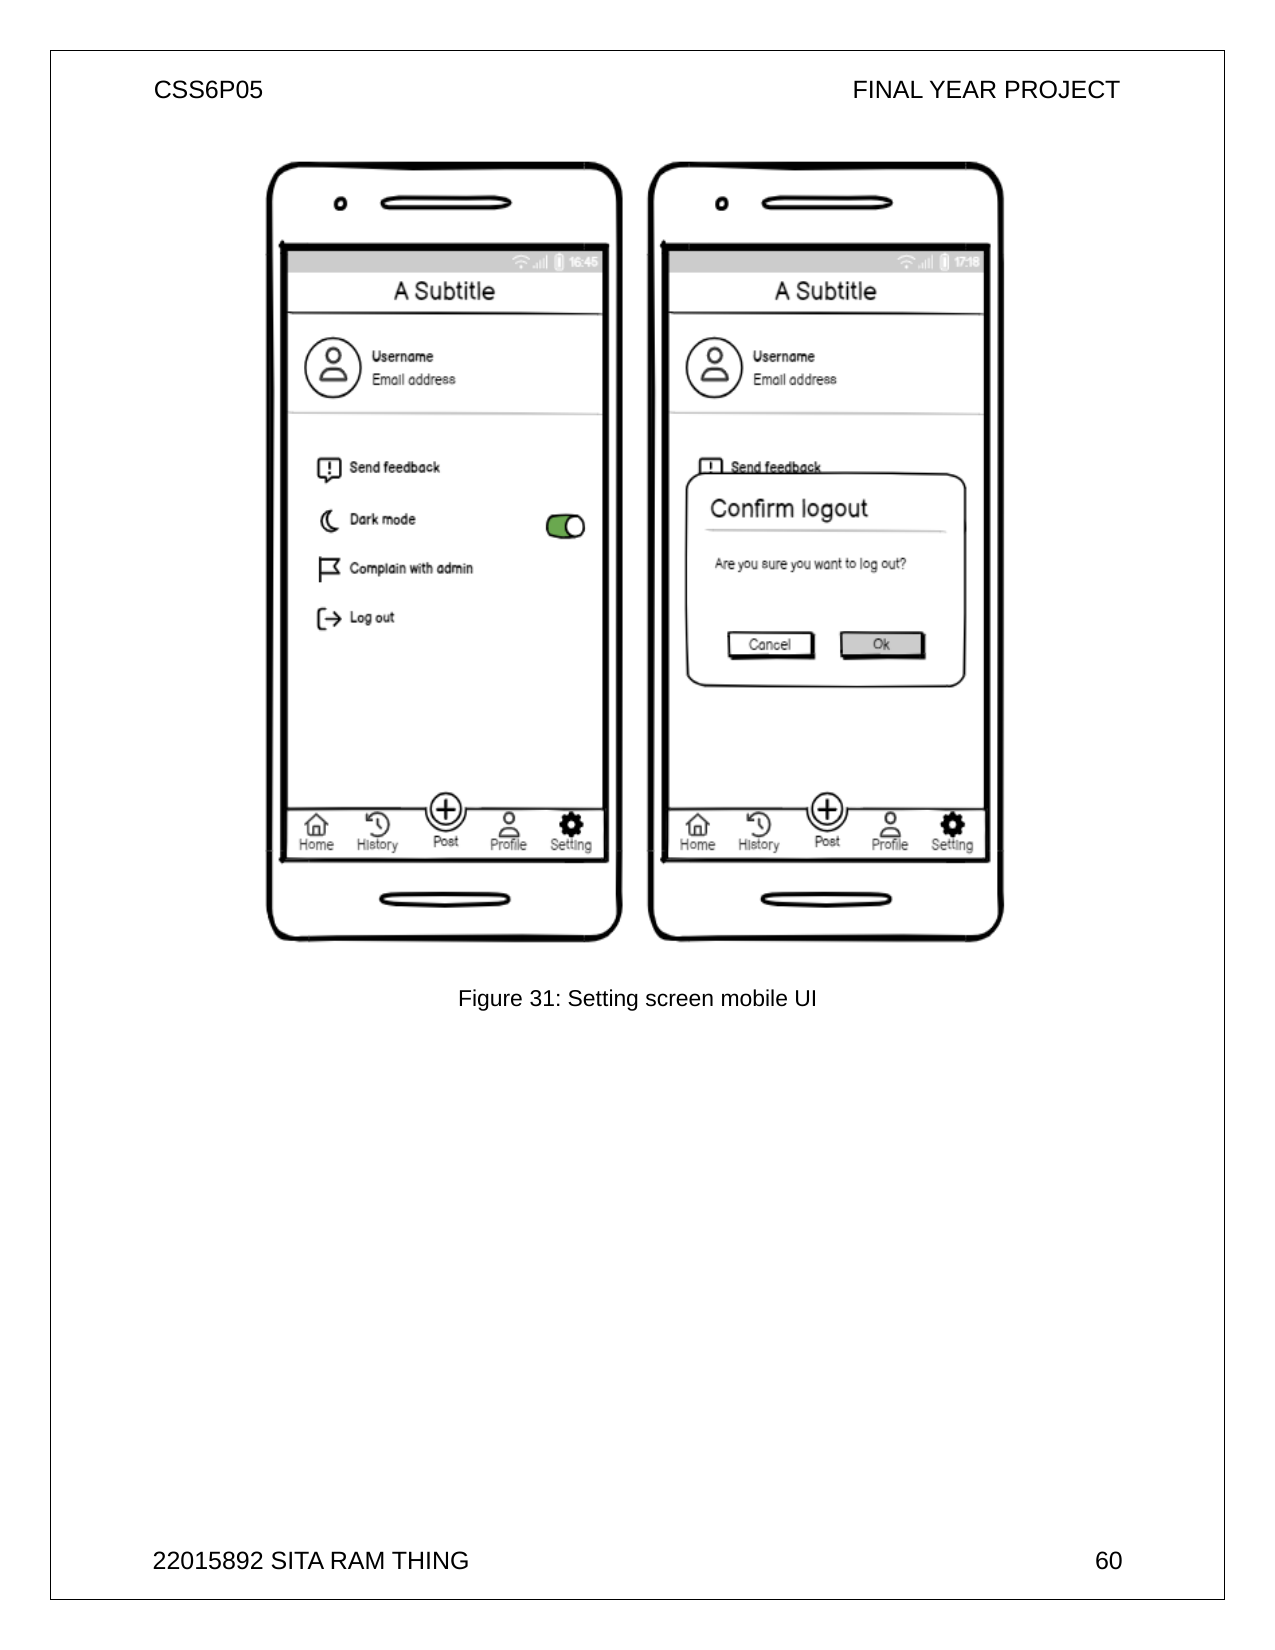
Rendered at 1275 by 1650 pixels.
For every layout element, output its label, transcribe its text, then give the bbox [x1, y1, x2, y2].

text Figure 31: Setting screen mobile UI [150, 984, 1125, 1011]
picture [252, 150, 1023, 954]
